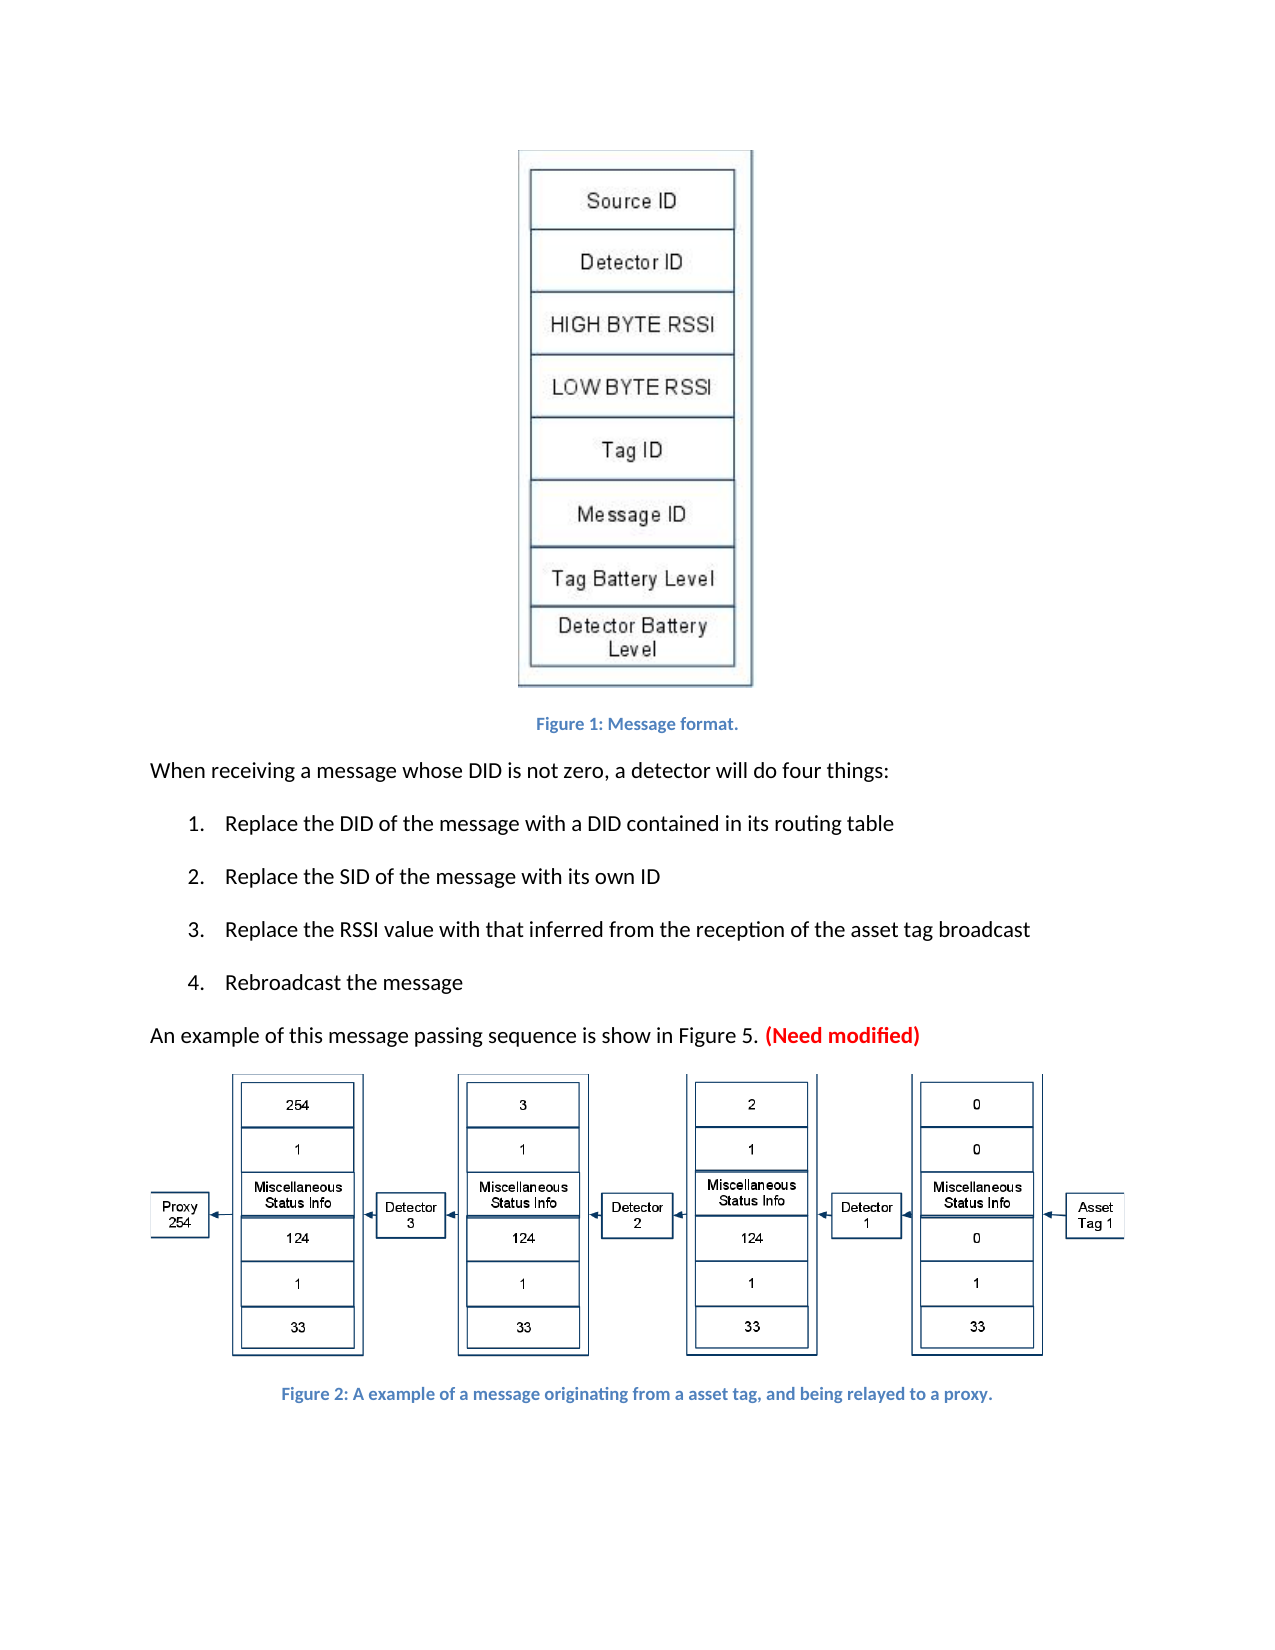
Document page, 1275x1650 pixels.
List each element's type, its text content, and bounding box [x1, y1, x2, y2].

text When receiving a message whose DID is not zero, a detector will do four things: [150, 756, 1125, 784]
picture [150, 1074, 1125, 1357]
list Rebroadcast the message [187, 968, 1125, 996]
list Replace the RSSI value with that inferred from the reception of the asset tag broadcast [187, 915, 1125, 943]
list Replace the SID of the message with its own ID [187, 862, 1125, 890]
list Replace the DID of the message with a DID contained in its routing table [187, 809, 1125, 837]
picture [518, 150, 757, 688]
text An example of this message passing sequence is show in Figure 5. (Need modified) [150, 1021, 1125, 1049]
